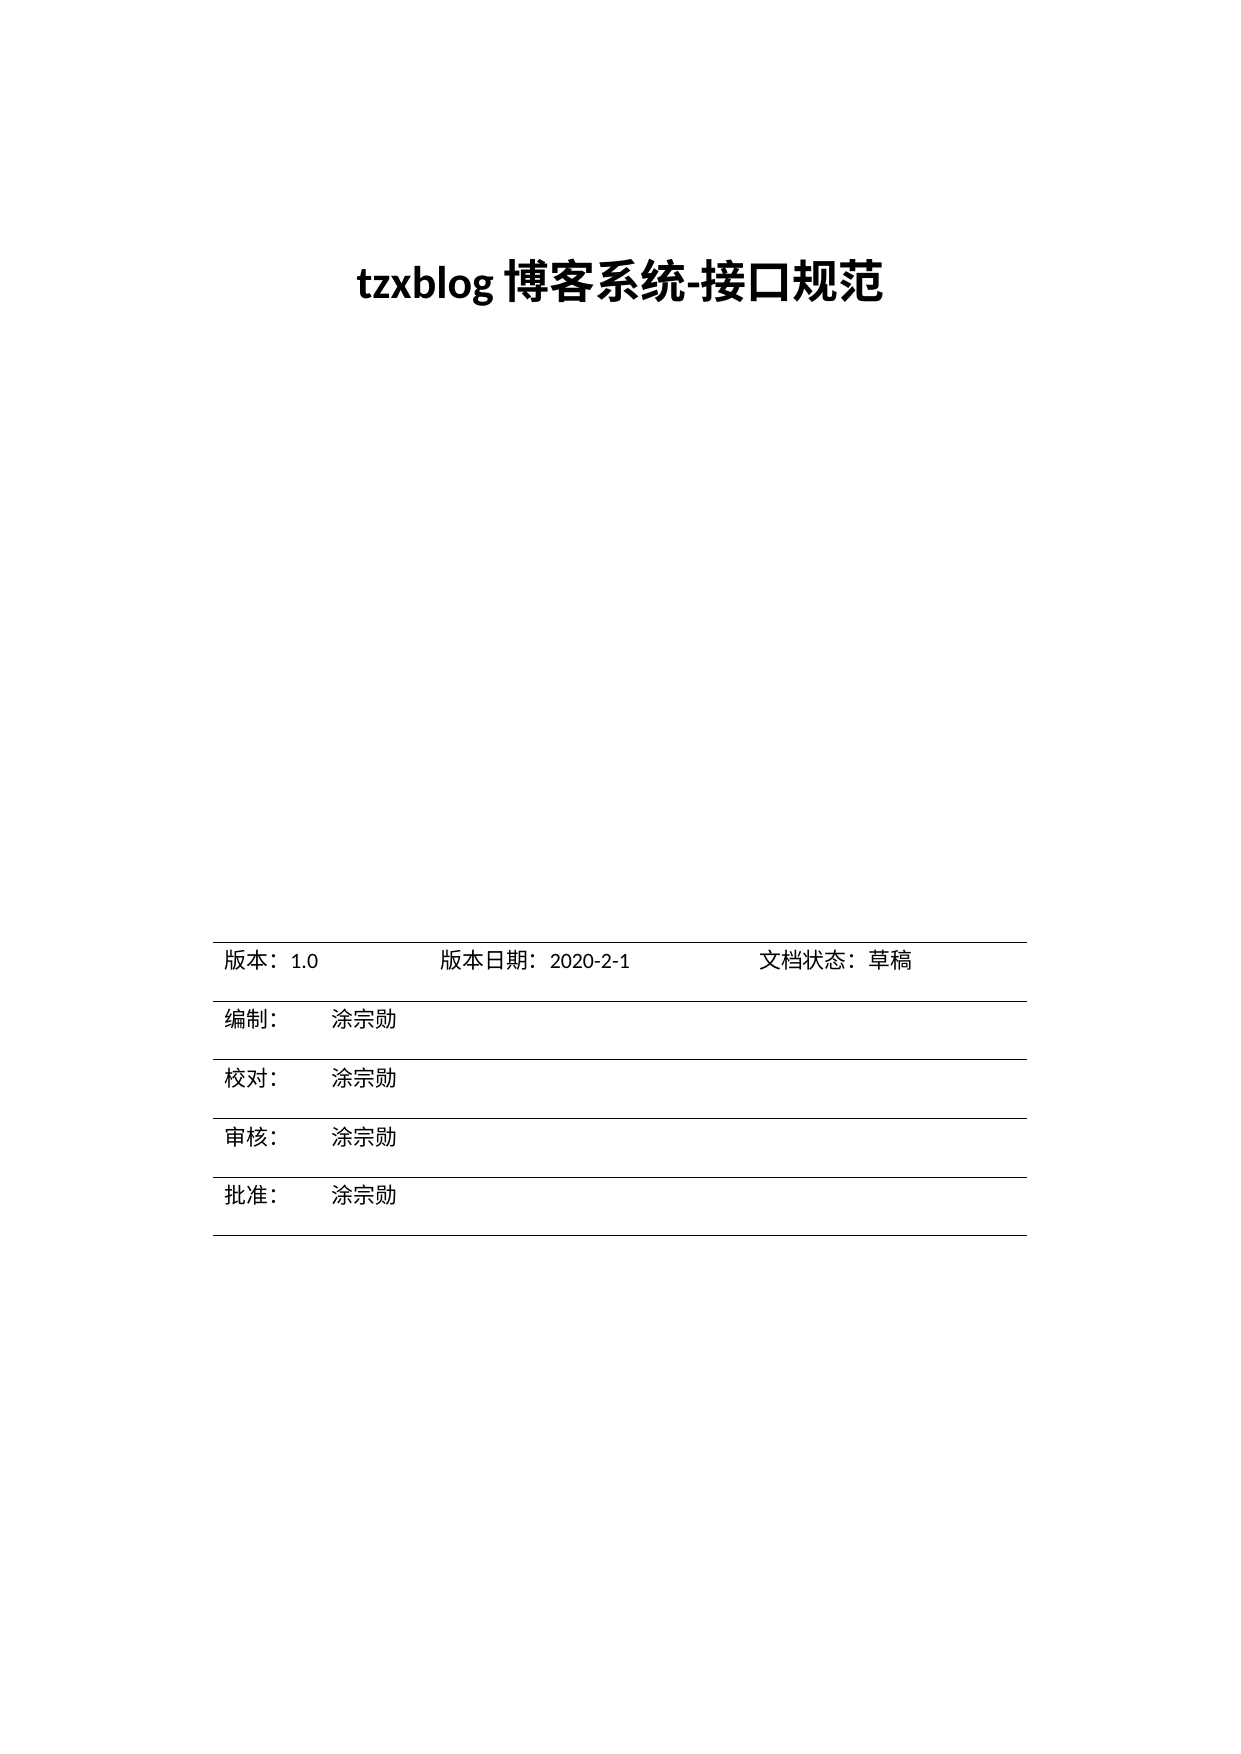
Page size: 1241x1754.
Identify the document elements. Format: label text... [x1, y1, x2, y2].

table_cell 批准： [213, 1178, 320, 1235]
table_cell 涂宗勋 [320, 1060, 1027, 1118]
table_cell 涂宗勋 [320, 1002, 1027, 1059]
table_header 版本日期：2020-2-1 [429, 943, 748, 1001]
subtitle tzxblog博客系统-接口规范 [187, 230, 1053, 327]
table_cell 审核： [213, 1119, 320, 1177]
table_cell 校对： [213, 1060, 320, 1118]
table_header 版本：1.0 [213, 943, 429, 1001]
table_cell 编制： [213, 1002, 320, 1059]
table_cell 涂宗勋 [320, 1119, 1027, 1177]
table_cell 涂宗勋 [320, 1178, 1027, 1235]
table_header 文档状态：草稿 [748, 943, 1027, 1001]
